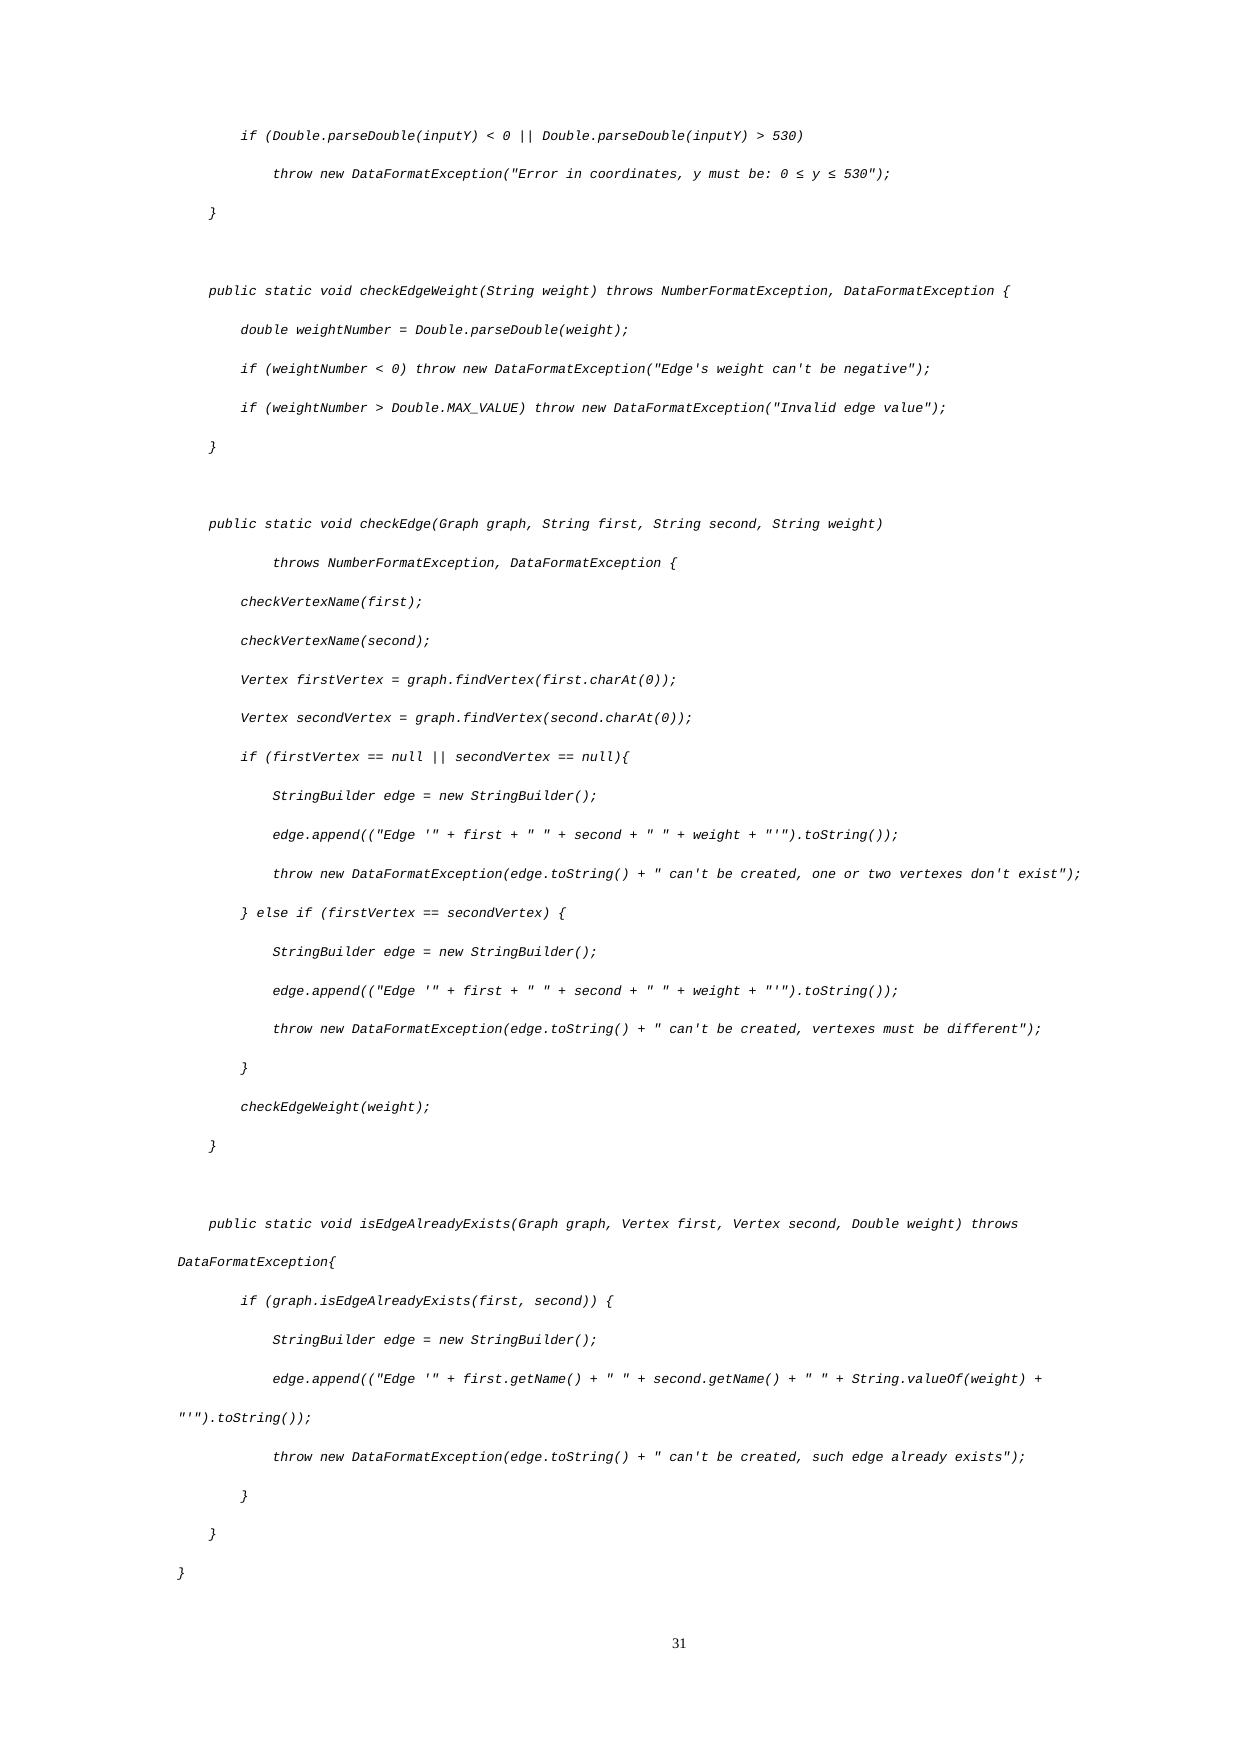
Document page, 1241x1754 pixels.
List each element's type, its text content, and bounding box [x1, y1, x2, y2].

text if (weightNumber > Double.MAX_VALUE) throw new DataFormatException("Invalid edge value"); [177, 390, 1181, 416]
text if (weightNumber < 0) throw new DataFormatException("Edge's weight can't be negative"); [177, 351, 1181, 377]
text if (firstVertex == null || secondVertex == null){ [177, 740, 1181, 766]
text public static void checkEdge(Graph graph, String first, String second, String weight) [177, 507, 1181, 533]
text if (graph.isEdgeAlreadyExists(first, second)) { [177, 1284, 1181, 1310]
text } [177, 1517, 1181, 1543]
text } [177, 1556, 1181, 1582]
text throw new DataFormatException("Error in coordinates, y must be: 0 ≤ y ≤ 530"); [177, 157, 1181, 183]
text public static void checkEdgeWeight(String weight) throws NumberFormatException, DataFormatException { [177, 273, 1181, 299]
text } [177, 196, 1181, 222]
text double weightNumber = Double.parseDouble(weight); [177, 312, 1181, 338]
text StringBuilder edge = new StringBuilder(); [177, 1323, 1181, 1348]
text throw new DataFormatException(edge.toString() + " can't be created, such edge already exists"); [177, 1439, 1181, 1465]
text } [177, 1478, 1181, 1504]
text } [177, 1051, 1181, 1077]
text public static void isEdgeAlreadyExists(Graph graph, Vertex first, Vertex second, Double weight) throws DataFormatException{ [177, 1206, 1181, 1271]
text edge.append(("Edge '" + first + " " + second + " " + weight + "'").toString()); [177, 817, 1181, 843]
text Vertex firstVertex = graph.findVertex(first.charAt(0)); [177, 662, 1181, 688]
text throws NumberFormatException, DataFormatException { [177, 546, 1181, 571]
text checkVertexName(first); [177, 584, 1181, 610]
text throw new DataFormatException(edge.toString() + " can't be created, one or two vertexes don't exist"); [177, 856, 1181, 882]
text if (Double.parseDouble(inputY) < 0 || Double.parseDouble(inputY) > 530) [177, 118, 1181, 144]
text edge.append(("Edge '" + first.getName() + " " + second.getName() + " " + String.valueOf(weight) + "'").toString()); [177, 1361, 1181, 1426]
text checkEdgeWeight(weight); [177, 1089, 1181, 1115]
text Vertex secondVertex = graph.findVertex(second.charAt(0)); [177, 701, 1181, 727]
text throw new DataFormatException(edge.toString() + " can't be created, vertexes must be different"); [177, 1012, 1181, 1038]
text } else if (firstVertex == secondVertex) { [177, 895, 1181, 921]
text StringBuilder edge = new StringBuilder(); [177, 779, 1181, 804]
text } [177, 1128, 1181, 1154]
text checkVertexName(second); [177, 623, 1181, 649]
text edge.append(("Edge '" + first + " " + second + " " + weight + "'").toString()); [177, 973, 1181, 999]
text StringBuilder edge = new StringBuilder(); [177, 934, 1181, 960]
text } [177, 429, 1181, 455]
